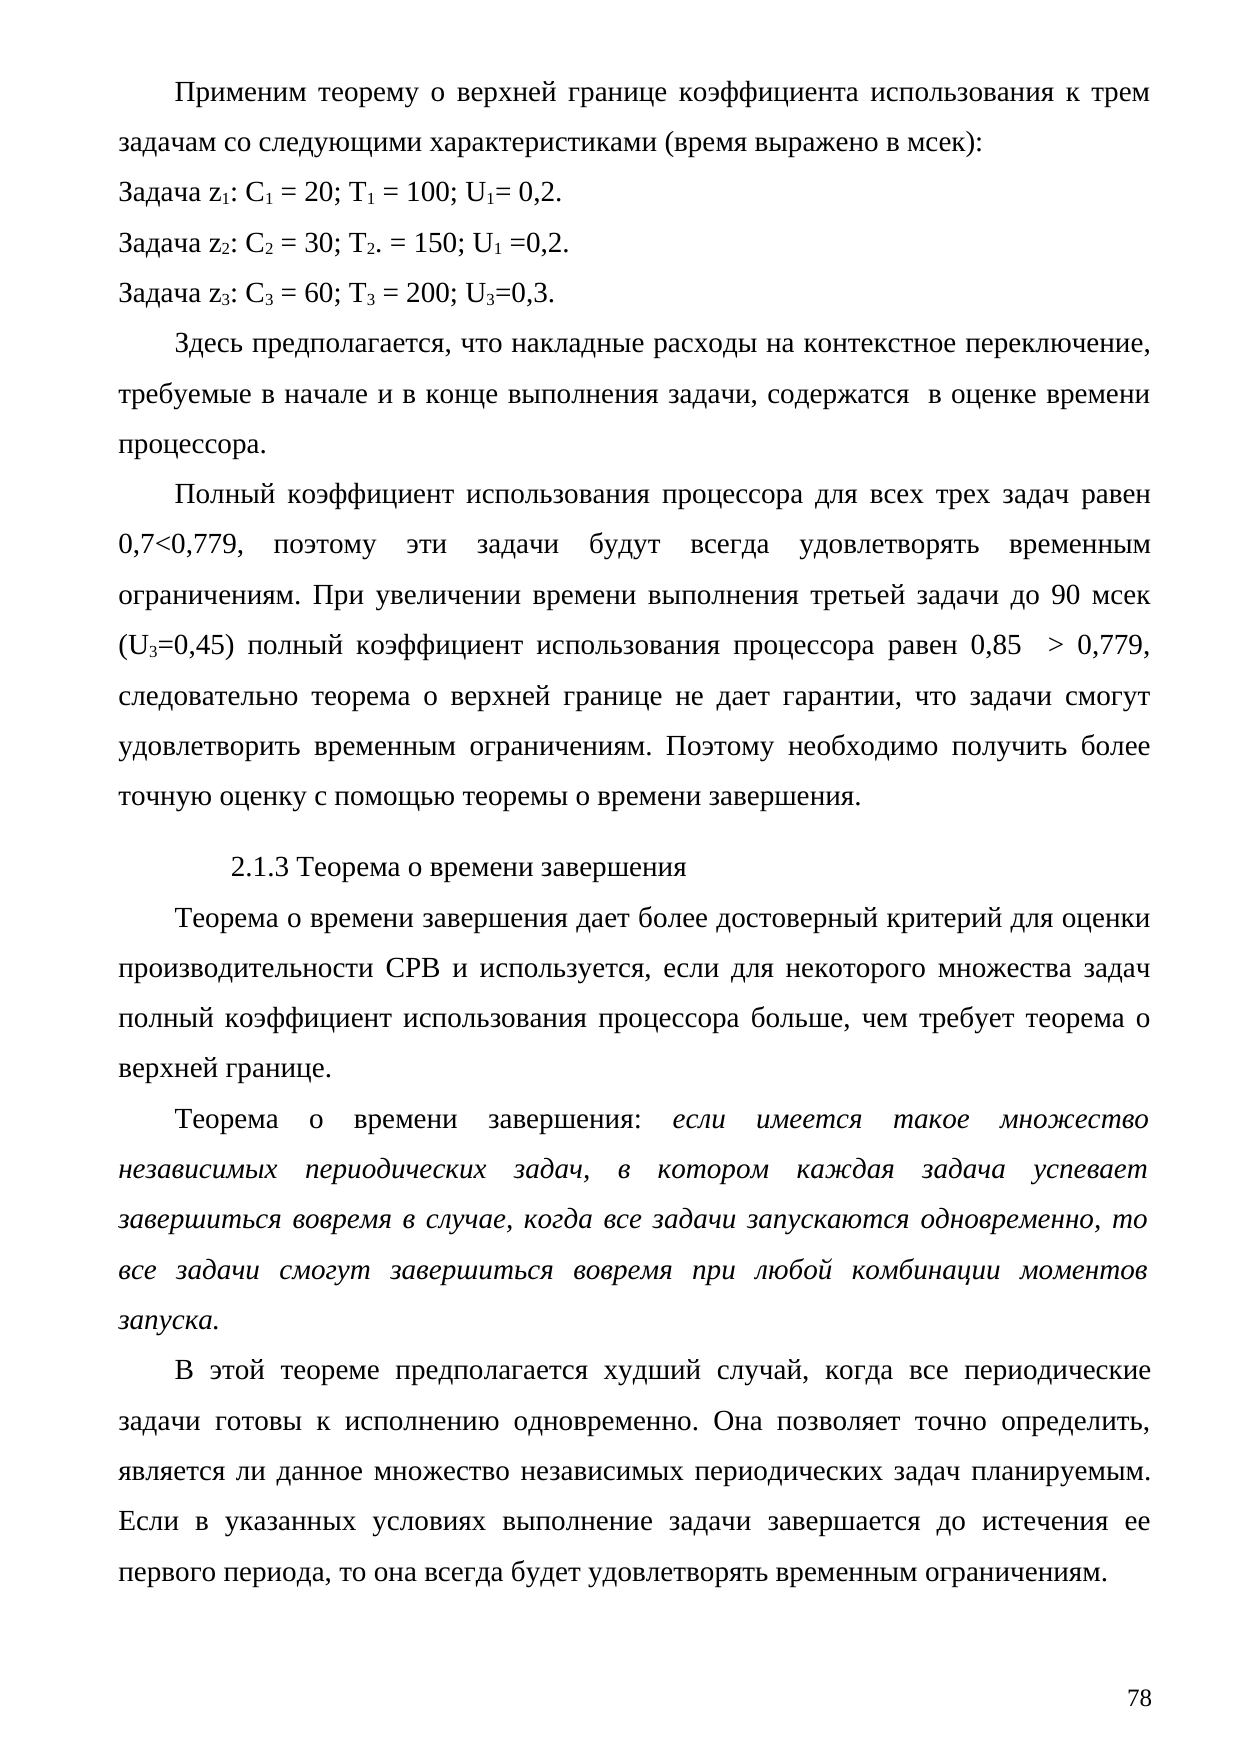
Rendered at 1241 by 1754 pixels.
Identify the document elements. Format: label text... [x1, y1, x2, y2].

subtitle 2.1.3 Теорема о времени завершения [231, 849, 1152, 883]
text Задача z2: С2 = 30; Т2. = 150; U1 =0,2. [118, 225, 1152, 258]
text Применим теорему о верхней границе коэффициента использования к трем задачам со следующими характеристиками (время выражено в мсек): [118, 74, 1152, 158]
text Задача z3: С3 = 60; Т3 = 200; U3=0,3. [118, 275, 1152, 309]
text В этой теореме предполагается худший случай, когда все периодические задачи готовы к исполнению одновременно. Она позволяет точно определить, является ли данное множество независимых периодических задач планируемым. Если в указанных условиях выполнение задачи завершается до истечения ее первого периода, то она всегда будет удовлетворять временным ограничениям. [118, 1352, 1152, 1587]
text Полный коэффициент использования процессора для всех трех задач равен 0,7<0,779, поэтому эти задачи будут всегда удовлетворять временным ограничениям. При увеличении времени выполнения третьей задачи до 90 мсек (U3=0,45) полный коэффициент использования процессора равен 0,85 > 0,779, следовательно теорема о верхней границе не дает гарантии, что задачи смогут удовлетворить временным ограничениям. Поэтому необходимо получить более точную оценку с помощью теоремы о времени завершения. [118, 476, 1152, 812]
text Здесь предполагается, что накладные расходы на контекстное переключение, требуемые в начале и в конце выполнения задачи, содержатся в оценке времени процессора. [118, 325, 1152, 459]
text Теорема о времени завершения дает более достоверный критерий для оценки производительности СРВ и используется, если для некоторого множества задач полный коэффициент использования процессора больше, чем требует теорема о верхней границе. [118, 900, 1152, 1084]
text Теорема о времени завершения: если имеется такое множество независимых периодических задач, в котором каждая задача успевает завершиться вовремя в случае, когда все задачи запускаются одновременно, то все задачи смогут завершиться вовремя при любой комбинации моментов запуска. [118, 1101, 1152, 1336]
text Задача z1: С1 = 20; Т1 = 100; U1= 0,2. [118, 174, 1152, 208]
